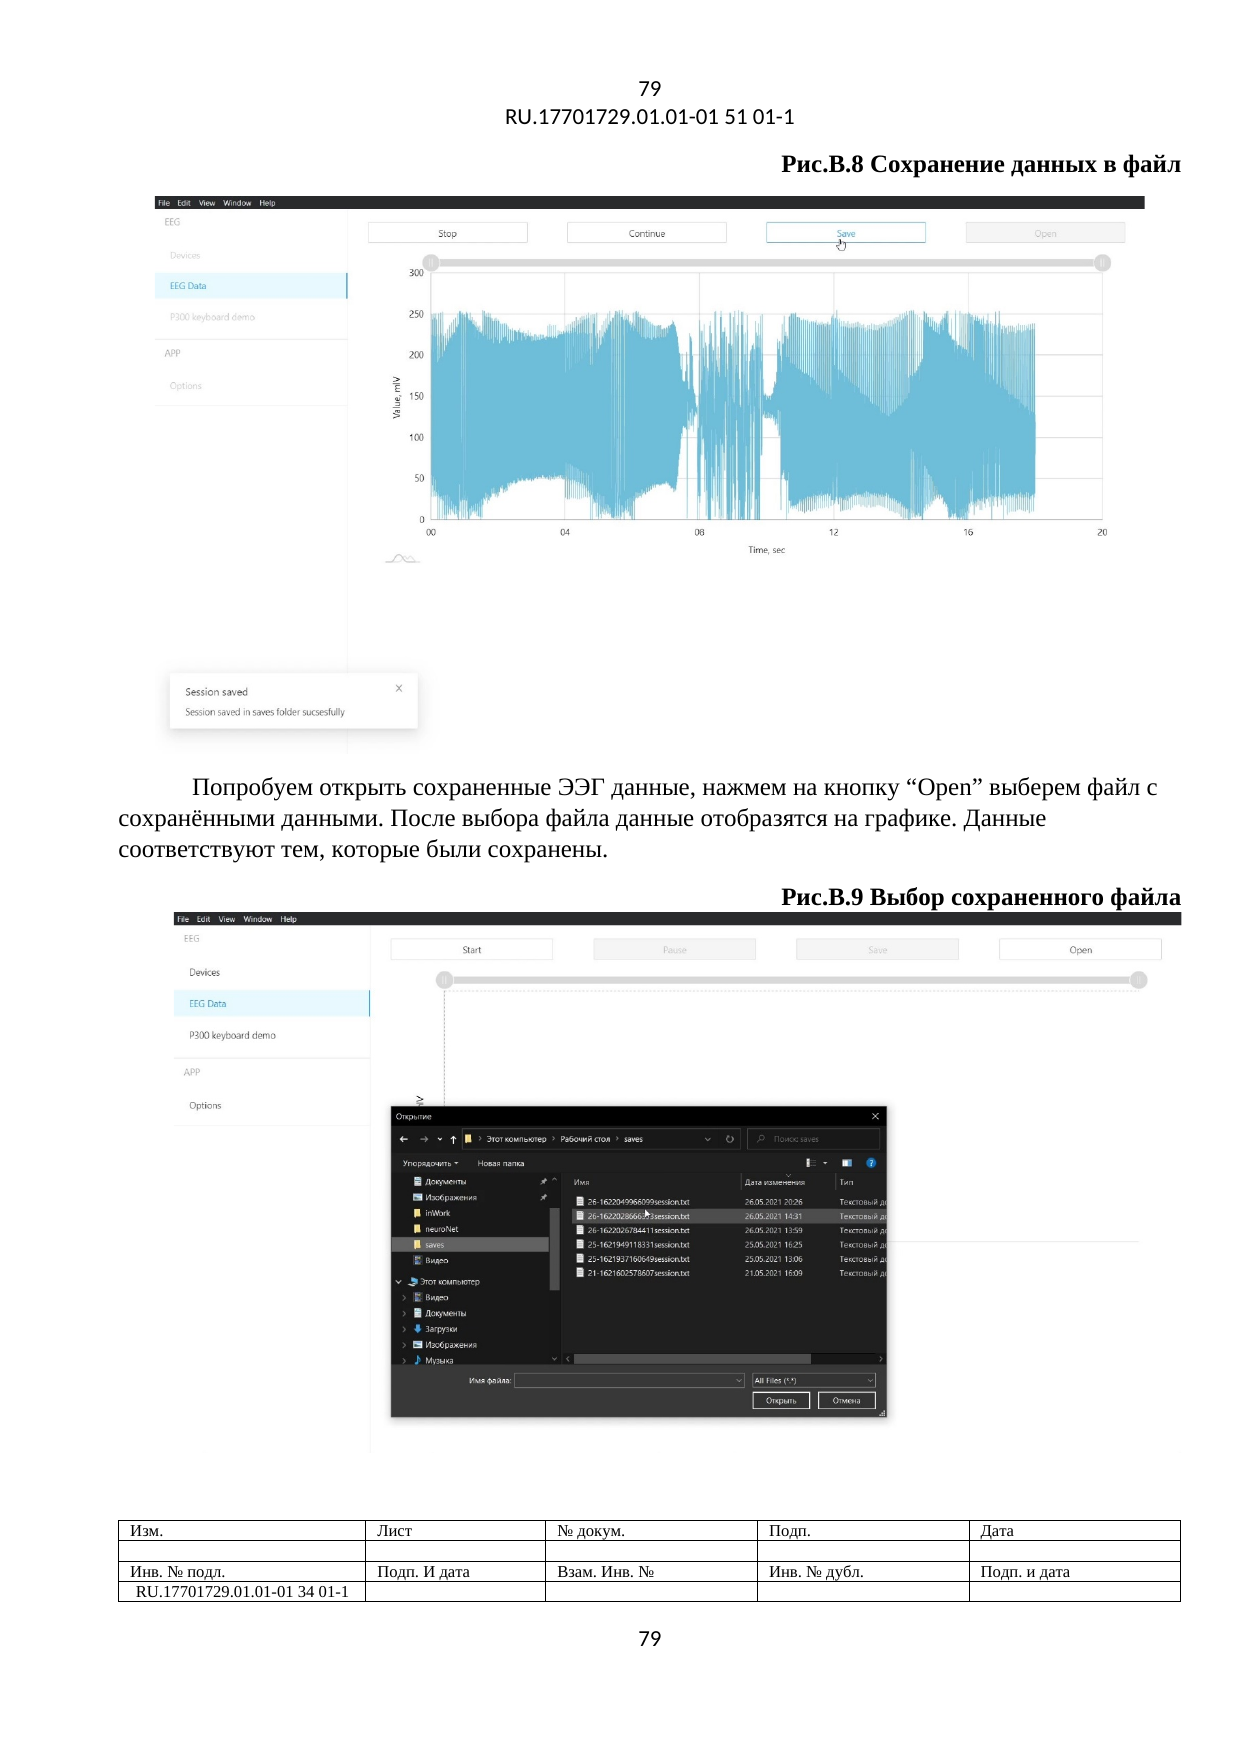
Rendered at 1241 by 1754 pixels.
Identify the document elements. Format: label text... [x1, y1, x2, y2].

picture [154, 196, 1145, 754]
table_cell [546, 1541, 757, 1561]
table_cell Инв. № дубл. [758, 1562, 969, 1581]
table_cell [970, 1541, 1180, 1561]
table_header Подп. [758, 1521, 969, 1540]
table_header Дата [970, 1521, 1180, 1540]
picture [173, 912, 1182, 1453]
table_cell [119, 1541, 365, 1561]
table_cell Подп. и дата [970, 1562, 1180, 1581]
table_cell Инв. № подл. [119, 1562, 365, 1581]
table_cell Взам. Инв. № [546, 1562, 757, 1581]
text Попробуем открыть сохраненные ЭЭГ данные, нажмем на кнопку “Open” выберем файл с сохранёнными данными. После выбора файла данные отобразятся на графике. Данные соответствуют тем, которые были сохранены. [118, 772, 1181, 863]
table_header № докум. [546, 1521, 757, 1540]
table_cell [366, 1541, 545, 1561]
table_cell RU.17701729.01.01-01 34 01-1 [119, 1582, 365, 1601]
table_header Изм. [119, 1521, 365, 1540]
table_cell [970, 1582, 1180, 1601]
table_header Лист [366, 1521, 545, 1540]
table_cell [366, 1582, 545, 1601]
text Рис.В.8 Сохранение данных в файл [118, 149, 1181, 177]
table_cell [546, 1582, 757, 1601]
table_cell Подп. И дата [366, 1562, 545, 1581]
table_cell [758, 1541, 969, 1561]
table_cell [758, 1582, 969, 1601]
